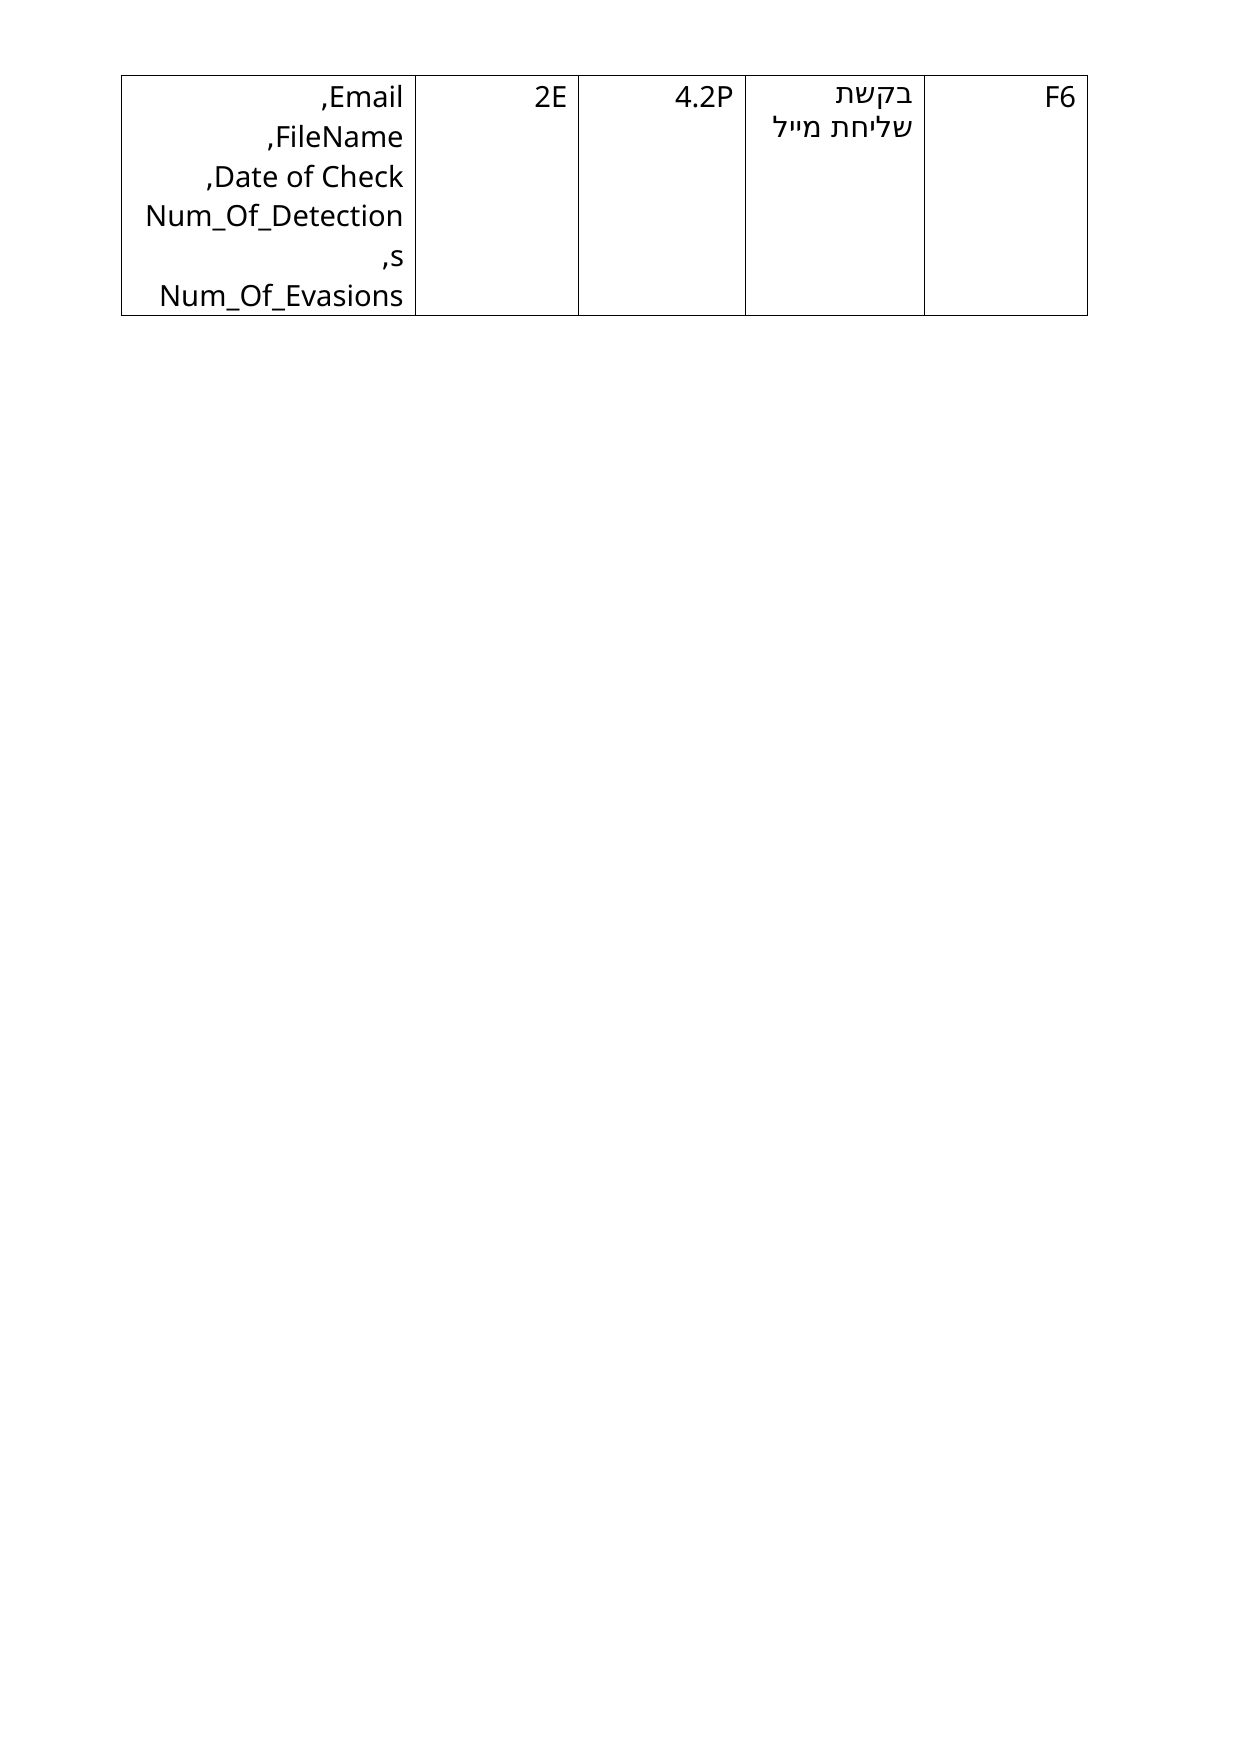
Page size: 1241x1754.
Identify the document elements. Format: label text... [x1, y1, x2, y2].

table_cell בקשת שליחת מייל [746, 76, 924, 314]
table_cell 4.2P [579, 76, 745, 314]
table_cell F6 [925, 76, 1087, 314]
table_cell Email, FileName, Date of Check, Num_Of_Detections, Num_Of_Evasions [122, 76, 415, 314]
table_cell 2E [416, 76, 578, 314]
